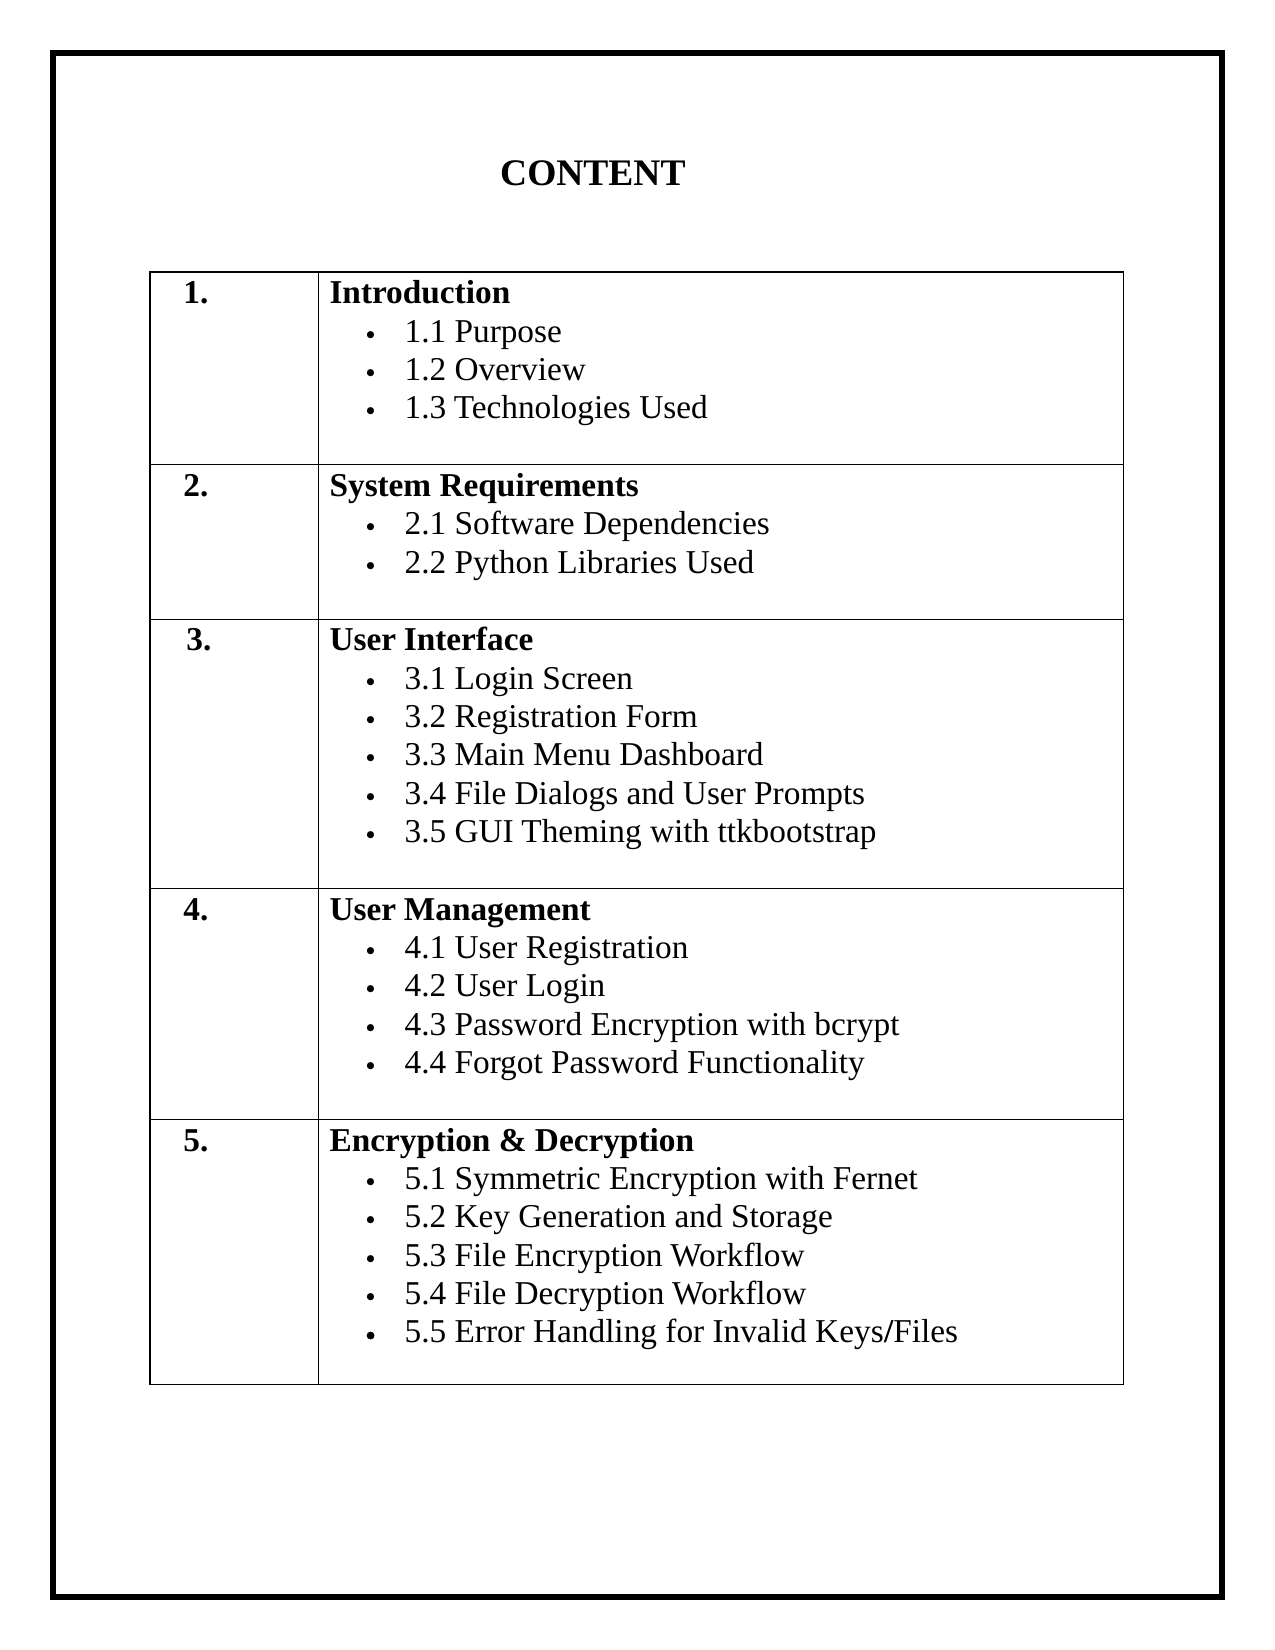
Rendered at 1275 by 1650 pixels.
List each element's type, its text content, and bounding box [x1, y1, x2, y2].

table_cell User Interface 3.1 Login Screen 3.2 Registration Form 3.3 Main Menu Dashboard 3.4 File Dialogs and User Prompts 3.5 GUI Theming with ttkbootstrap [319, 620, 1123, 888]
table_header Introduction 1.1 Purpose 1.2 Overview 1.3 Technologies Used [319, 273, 1123, 464]
table_cell 2. [151, 465, 318, 618]
table_cell System Requirements 2.1 Software Dependencies 2.2 Python Libraries Used [319, 465, 1123, 618]
table_cell User Management 4.1 User Registration 4.2 User Login 4.3 Password Encryption with bcrypt 4.4 Forgot Password Functionality [319, 889, 1123, 1119]
table_cell 5. [151, 1120, 318, 1383]
table_cell 4. [151, 889, 318, 1119]
table_header 1. [151, 273, 318, 464]
table_cell 3. [151, 620, 318, 888]
table_cell Encryption & Decryption 5.1 Symmetric Encryption with Fernet 5.2 Key Generation and Storage 5.3 File Encryption Workflow 5.4 File Decryption Workflow 5.5 Error Handling for Invalid Keys/Files [319, 1120, 1123, 1383]
text CONTENT [150, 150, 1125, 193]
